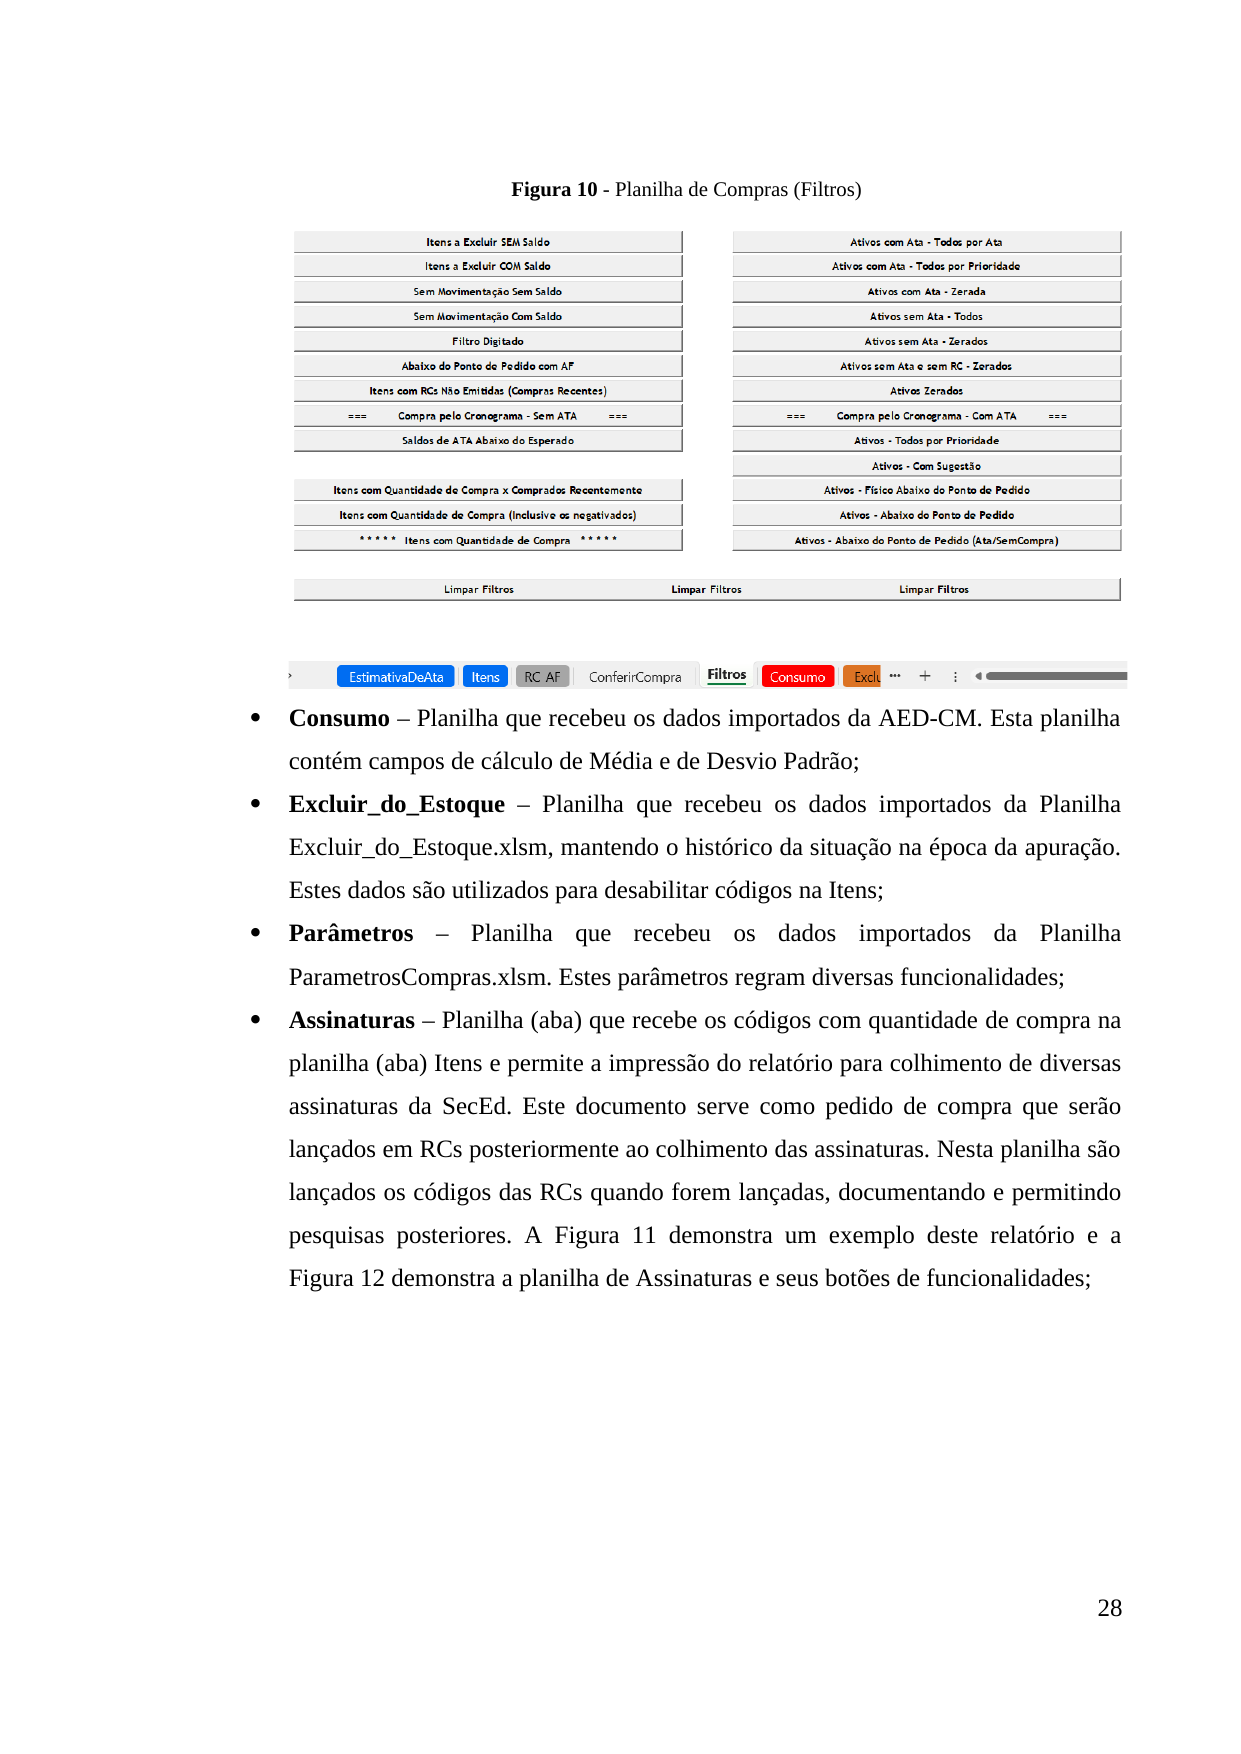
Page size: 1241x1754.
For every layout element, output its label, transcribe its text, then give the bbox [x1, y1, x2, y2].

list Parâmetros – Planilha que recebeu os dados importados da Planilha ParametrosCompras.xlsm. Estes parâmetros regram diversas funcionalidades; [251, 918, 1122, 990]
list Excluir_do_Estoque – Planilha que recebeu os dados importados da Planilha Excluir_do_Estoque.xlsm, mantendo o histórico da situação na época da apuração. Estes dados são utilizados para desabilitar códigos na Itens; [251, 789, 1122, 904]
picture [288, 225, 1128, 689]
list Assinaturas – Planilha (aba) que recebe os códigos com quantidade de compra na planilha (aba) Itens e permite a impressão do relatório para colhimento de diversas assinaturas da SecEd. Este documento serve como pedido de compra que serão lançados em RCs posteriormente ao colhimento das assinaturas. Nesta planilha são lançados os códigos das RCs quando forem lançadas, documentando e permitindo pesquisas posteriores. A Figura 11 demonstra um exemplo deste relatório e a Figura 12 demonstra a planilha de Assinaturas e seus botões de funcionalidades; [251, 1005, 1122, 1292]
list Consumo – Planilha que recebeu os dados importados da AED-CM. Esta planilha contém campos de cálculo de Média e de Desvio Padrão; [251, 703, 1122, 775]
